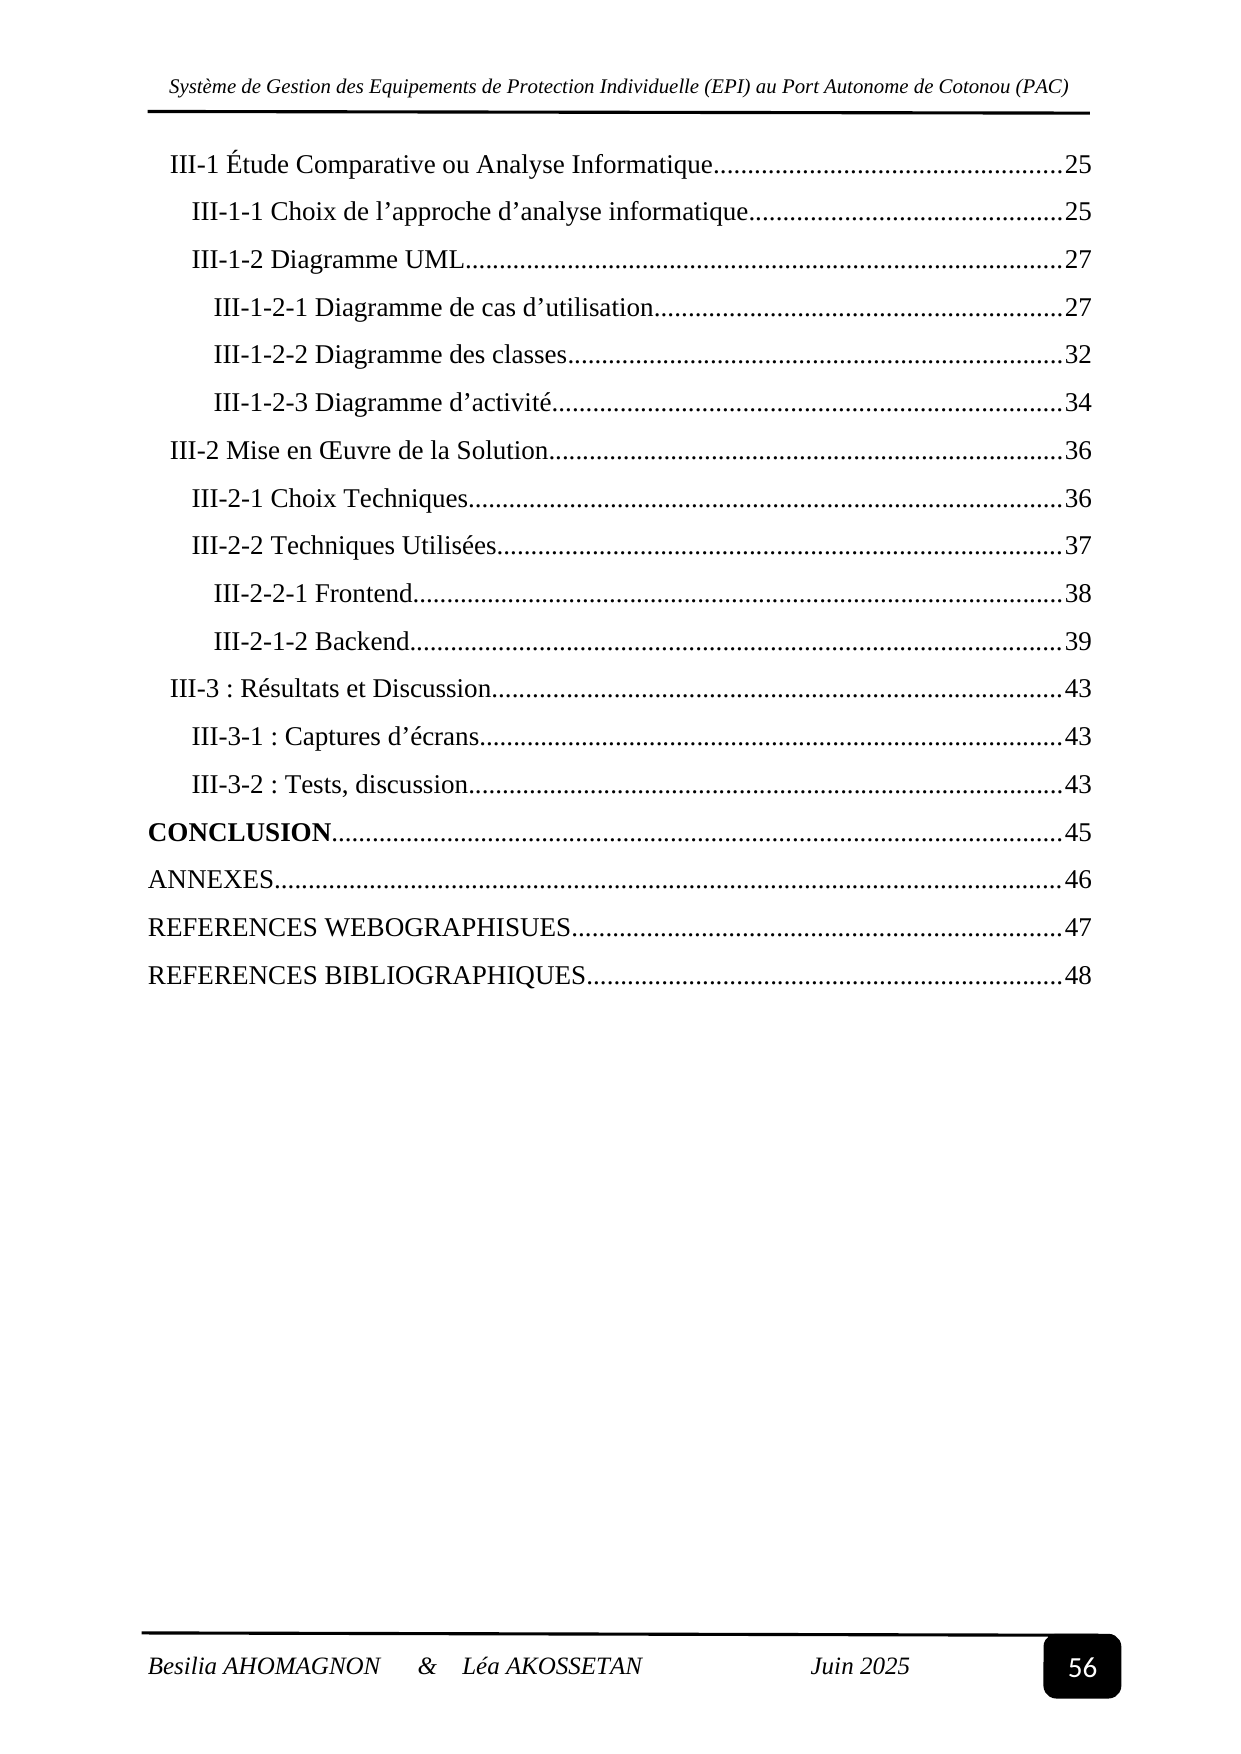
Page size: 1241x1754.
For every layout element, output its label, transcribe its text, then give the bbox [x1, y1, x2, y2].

text ANNEXES 46 [148, 863, 1092, 894]
text III-1 Étude Comparative ou Analyse Informatique 25 [169, 148, 1092, 179]
text III-2-1 Choix Techniques 36 [191, 482, 1092, 513]
text III-2-2 Techniques Utilisées 37 [191, 529, 1092, 561]
text III-1-1 Choix de l’approche d’analyse informatique 25 [191, 195, 1092, 227]
text III-3-1 : Captures d’écrans 43 [191, 720, 1092, 751]
text REFERENCES WEBOGRAPHISUES 47 [148, 911, 1092, 942]
text III-3 : Résultats et Discussion 43 [169, 672, 1092, 704]
text III-1-2-1 Diagramme de cas d’utilisation 27 [213, 291, 1092, 322]
text III-1-2-2 Diagramme des classes 32 [213, 338, 1092, 370]
text III-2-1-2 Backend 39 [213, 625, 1092, 656]
text REFERENCES BIBLIOGRAPHIQUES 48 [148, 959, 1092, 990]
text CONCLUSION 45 [148, 816, 1092, 847]
text III-3-2 : Tests, discussion 43 [191, 768, 1092, 799]
text III-2 Mise en Œuvre de la Solution 36 [169, 434, 1092, 465]
text III-1-2 Diagramme UML 27 [191, 243, 1092, 274]
text III-1-2-3 Diagramme d’activité 34 [213, 386, 1092, 417]
text III-2-2-1 Frontend 38 [213, 577, 1092, 608]
